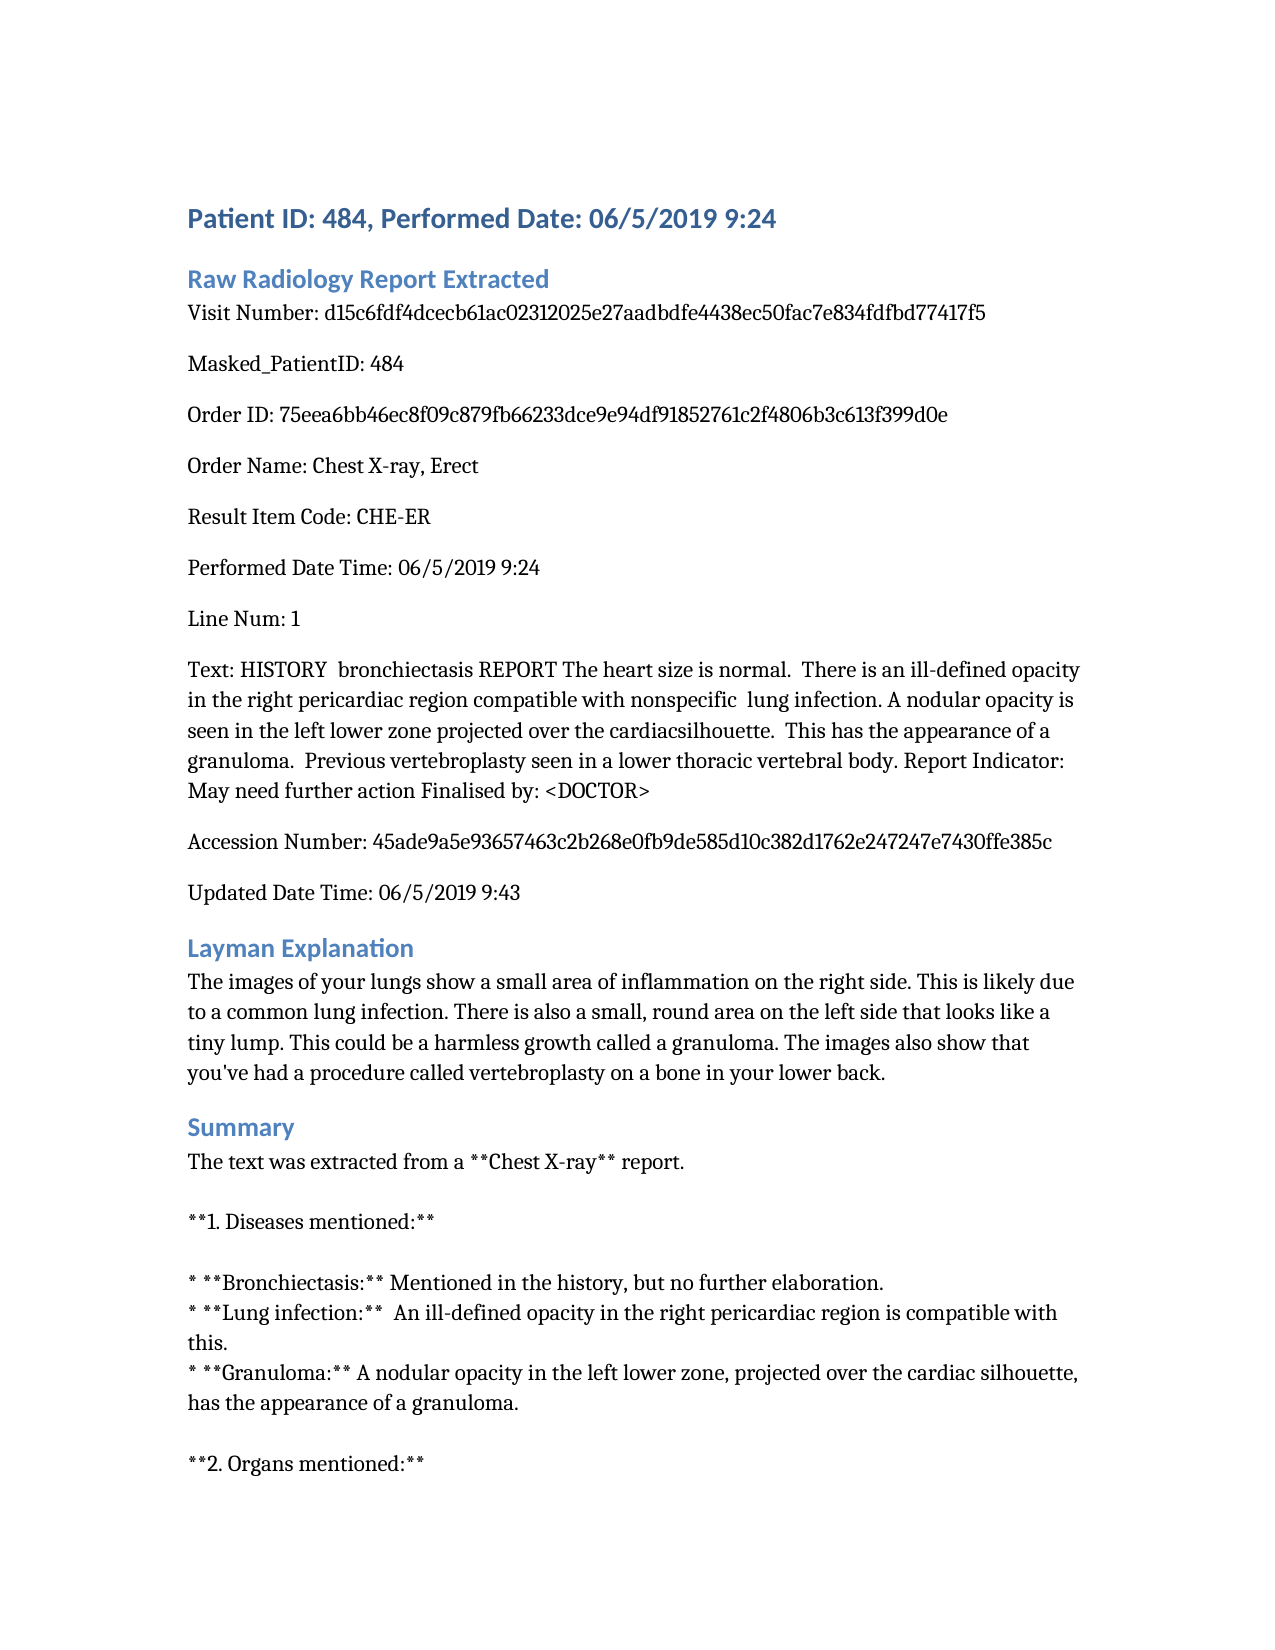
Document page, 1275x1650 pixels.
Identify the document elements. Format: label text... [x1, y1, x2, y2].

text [187, 1148, 1087, 1477]
text Text: HISTORY bronchiectasis REPORT The heart size is normal. There is an ill-defined opacity in the right pericardiac region compatible with nonspecific lung infection. A nodular opacity is seen in the left lower zone projected over the cardiacsilhouette. This has the appearance of a granuloma. Previous vertebroplasty seen in a lower thoracic vertebral body. Report Indicator: May need further action Finalised by: <DOCTOR> [187, 657, 1087, 804]
text Result Item Code: CHE-ER [187, 504, 1087, 530]
text Order Name: Chest X-ray, Erect [187, 453, 1087, 479]
subtitle Patient ID: 484, Performed Date: 06/5/2019 9:24 [187, 200, 1087, 236]
subtitle Raw Radiology Report Extracted [187, 262, 1087, 295]
text Line Num: 1 [187, 606, 1087, 632]
text Masked_PatientID: 484 [187, 351, 1087, 377]
subtitle Layman Explanation [187, 931, 1087, 964]
text Visit Number: d15c6fdf4dcecb61ac02312025e27aadbdfe4438ec50fac7e834fdfbd77417f5 [187, 300, 1087, 326]
subtitle Summary [187, 1111, 1087, 1143]
text Order ID: 75eea6bb46ec8f09c879fb66233dce9e94df91852761c2f4806b3c613f399d0e [187, 402, 1087, 428]
text Performed Date Time: 06/5/2019 9:24 [187, 555, 1087, 581]
text Updated Date Time: 06/5/2019 9:43 [187, 880, 1087, 906]
text The images of your lungs show a small area of inflammation on the right side. This is likely due to a common lung infection. There is also a small, round area on the left side that looks like a tiny lump. This could be a harmless growth called a granuloma. The images also show that you've had a procedure called vertebroplasty on a bone in your lower back. [187, 969, 1087, 1086]
text Accession Number: 45ade9a5e93657463c2b268e0fb9de585d10c382d1762e247247e7430ffe385c [187, 829, 1087, 855]
